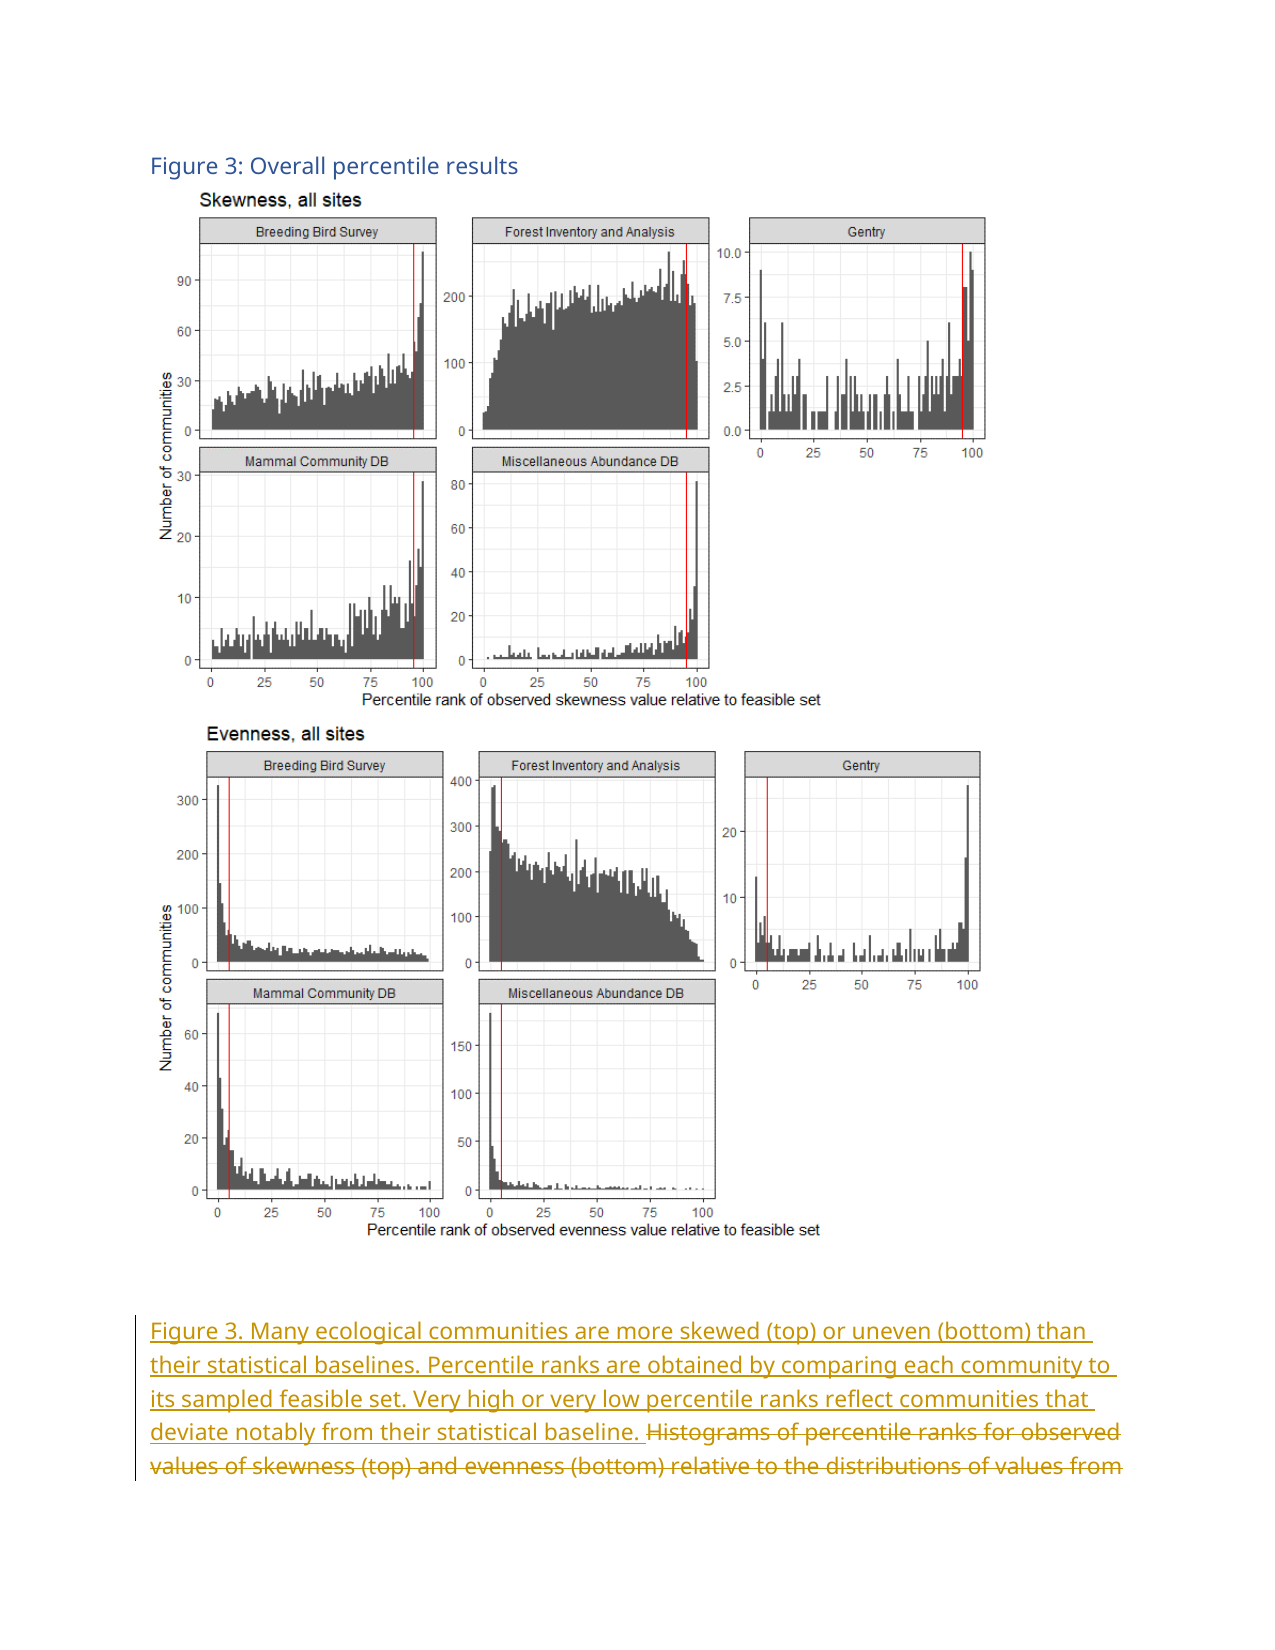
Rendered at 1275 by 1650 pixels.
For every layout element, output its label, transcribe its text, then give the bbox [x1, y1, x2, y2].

picture [150, 717, 988, 1246]
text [150, 1315, 1125, 1481]
picture [150, 183, 993, 716]
